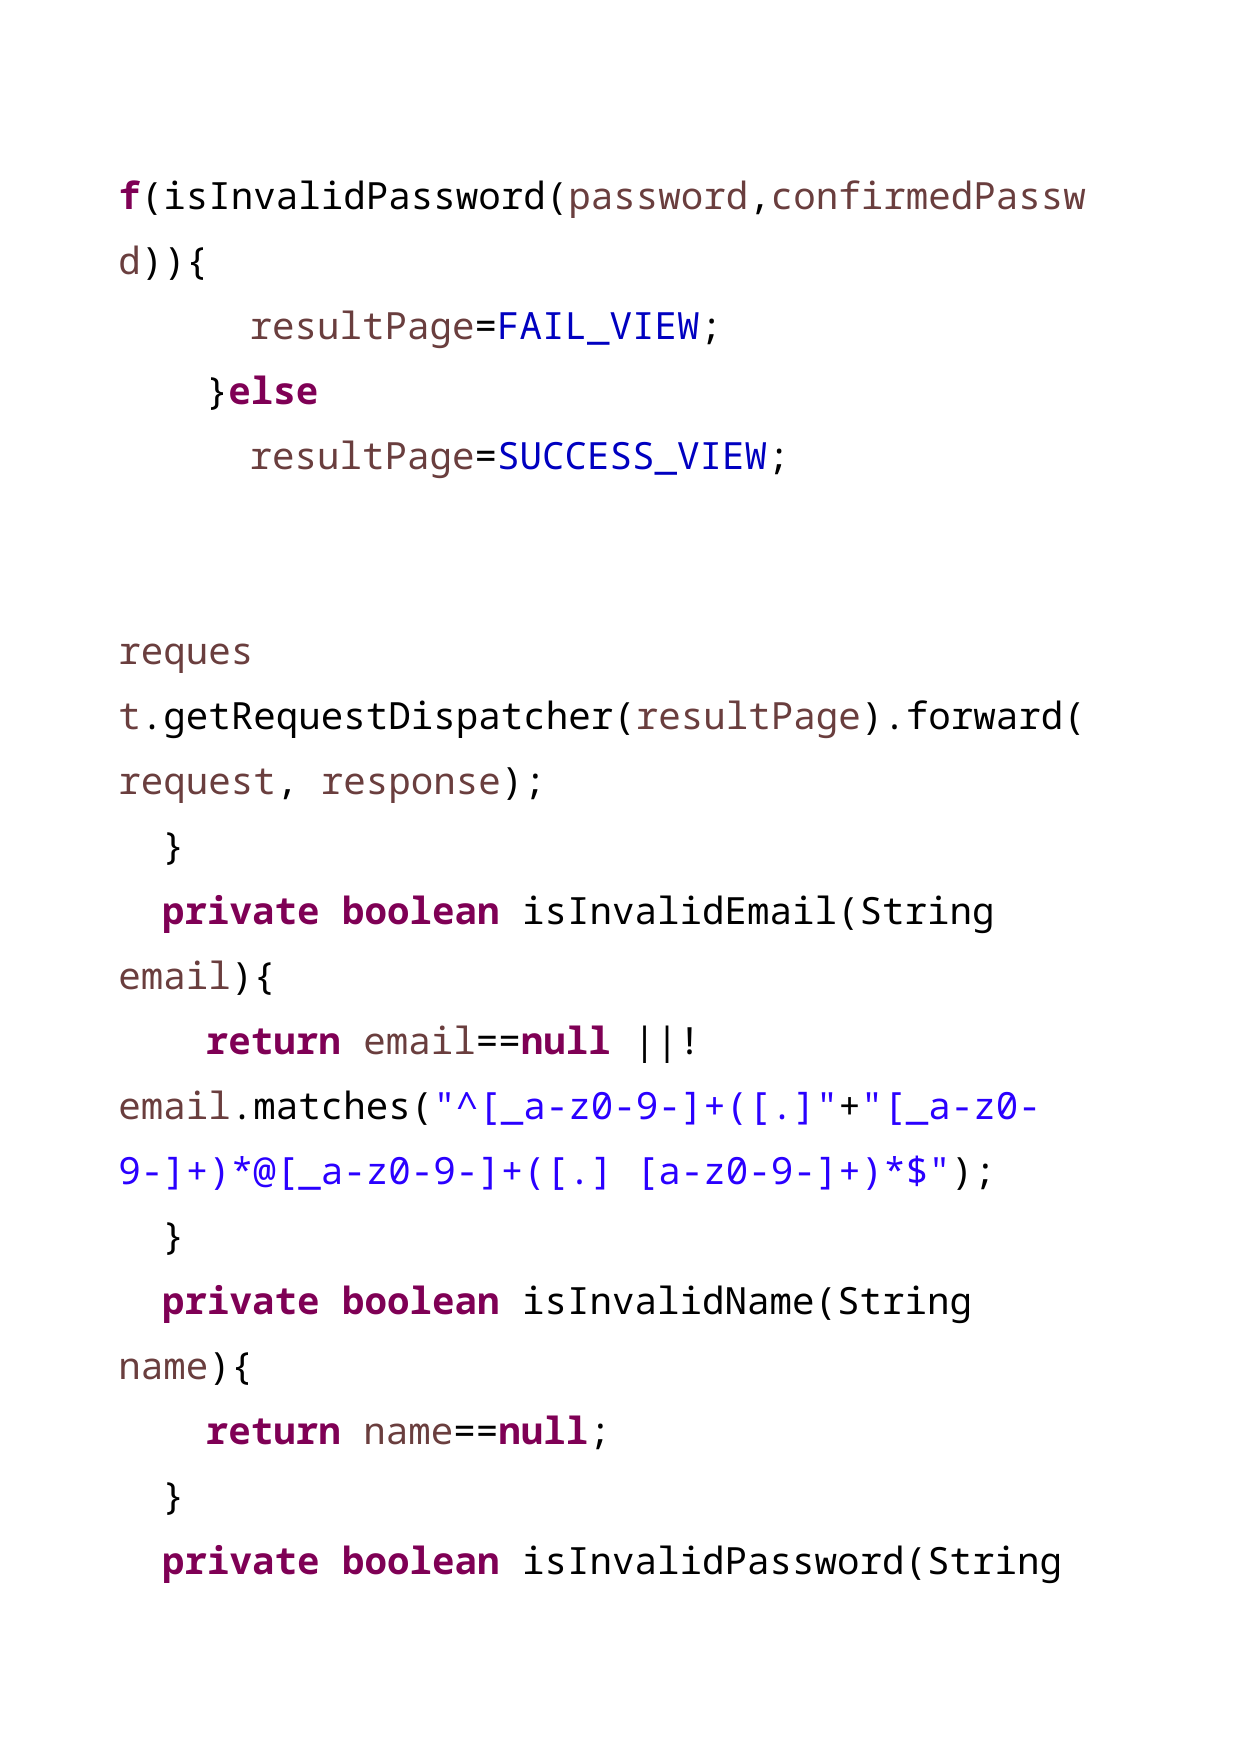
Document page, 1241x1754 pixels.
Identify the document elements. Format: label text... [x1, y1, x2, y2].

text }else [118, 357, 1093, 422]
text } [118, 812, 1093, 877]
text request.getRequestDispatcher(resultPage).forward(request, response); [118, 487, 1093, 812]
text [118, 1527, 1093, 1592]
text resultPage=FAIL_VIEW; [118, 292, 1093, 357]
text } [118, 1202, 1093, 1267]
text resultPage=SUCCESS_VIEW; [118, 422, 1093, 487]
text private boolean isInvalidName(String name){ [118, 1267, 1093, 1397]
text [118, 162, 1093, 292]
text private boolean isInvalidEmail(String email){ [118, 877, 1093, 1007]
text return email==null ||!email.matches("^[_a-z0-9-]+([.]"+"[_a-z0-9-]+)*@[_a-z0-9-]+([.] [a-z0-9-]+)*$"); [118, 1007, 1093, 1202]
text } [118, 1462, 1093, 1527]
text return name==null; [118, 1397, 1093, 1462]
